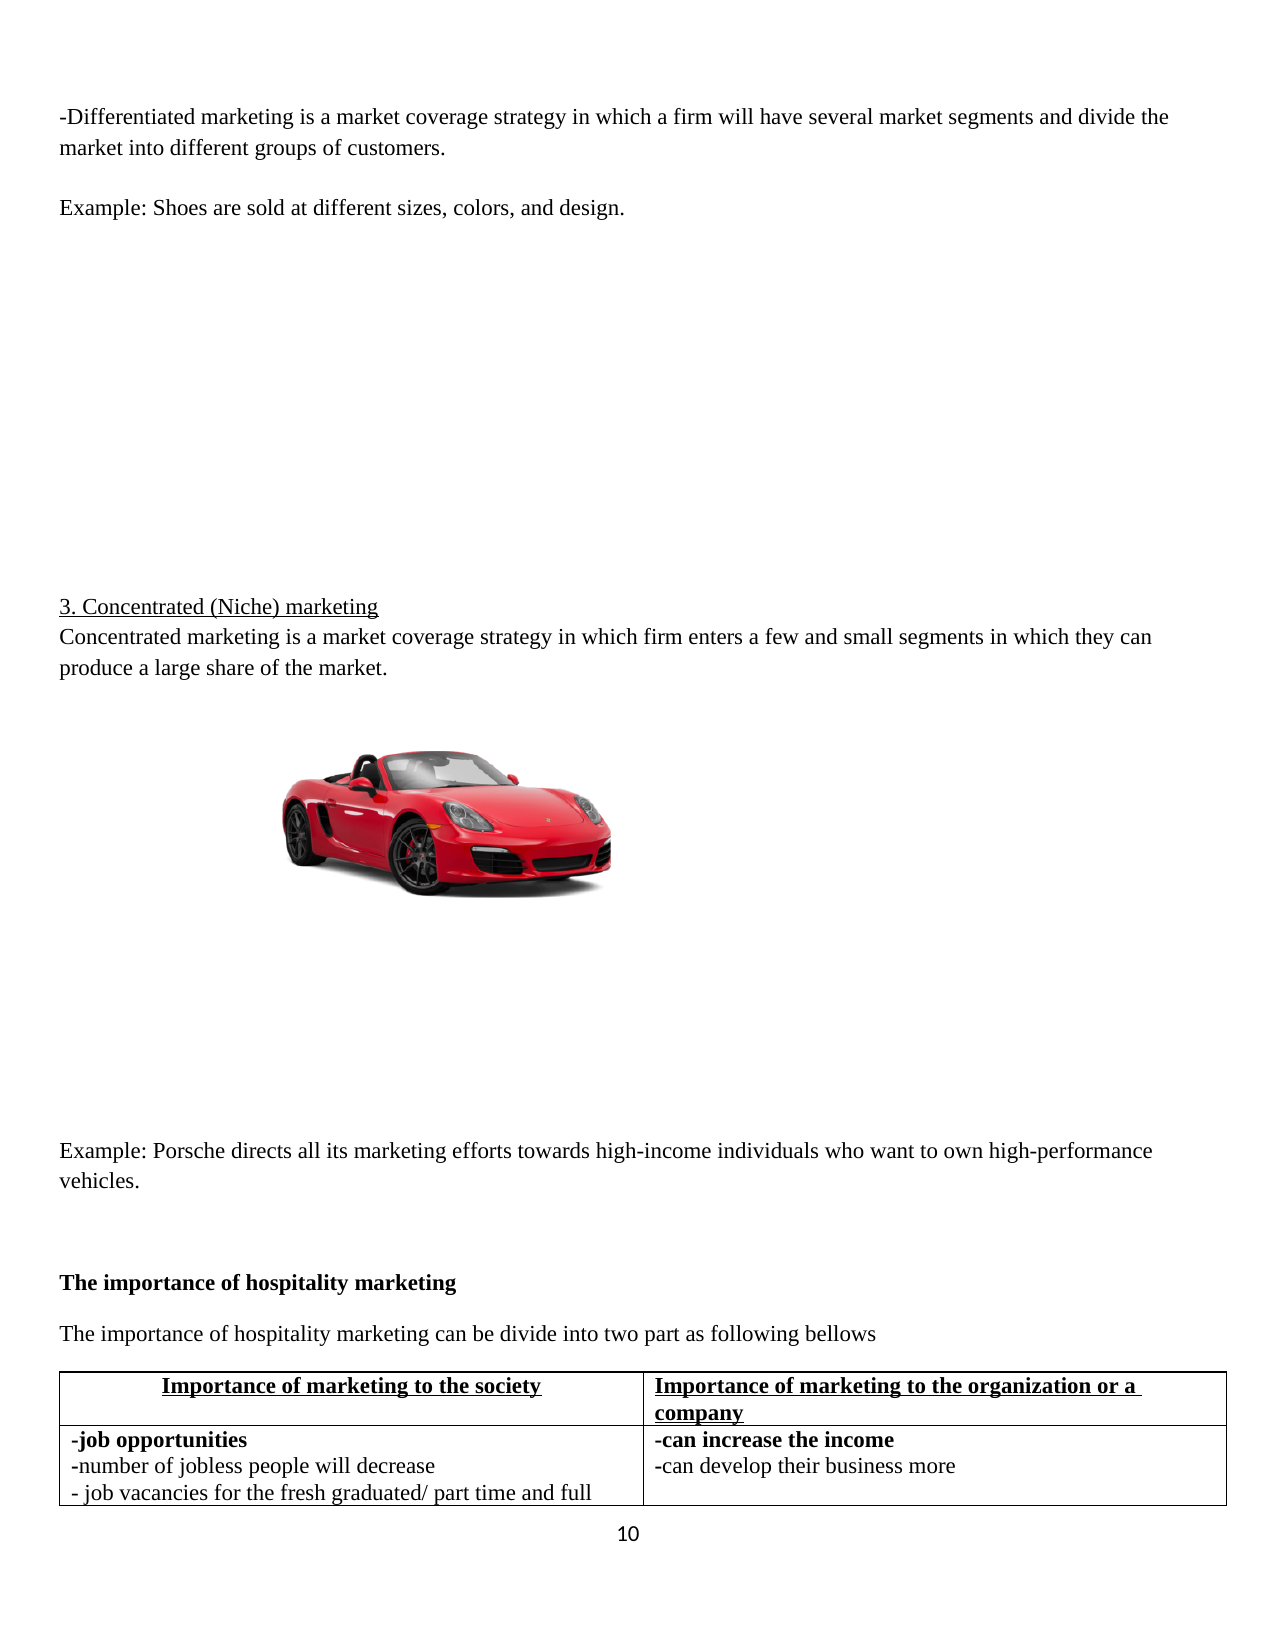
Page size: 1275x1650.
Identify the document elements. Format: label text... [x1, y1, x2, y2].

table_header Importance of marketing to the society [60, 1373, 643, 1425]
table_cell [644, 1426, 1226, 1505]
table_header Importance of marketing to the organization or a company [644, 1373, 1226, 1425]
picture [282, 751, 611, 898]
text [59, 103, 1196, 313]
text The importance of hospitality marketing [59, 1269, 1196, 1296]
text 3. Concentrated (Niche) marketing Concentrated marketing is a market coverage strategy in which firm enters a few and small segments in which they can produce a large share of the market. Example: Porsche directs all its marketing efforts towards high-income individuals who want to own high-performance vehicles. [59, 593, 1196, 1193]
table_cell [60, 1426, 643, 1505]
text The importance of hospitality marketing can be divide into two part as following bellows [59, 1320, 1196, 1347]
